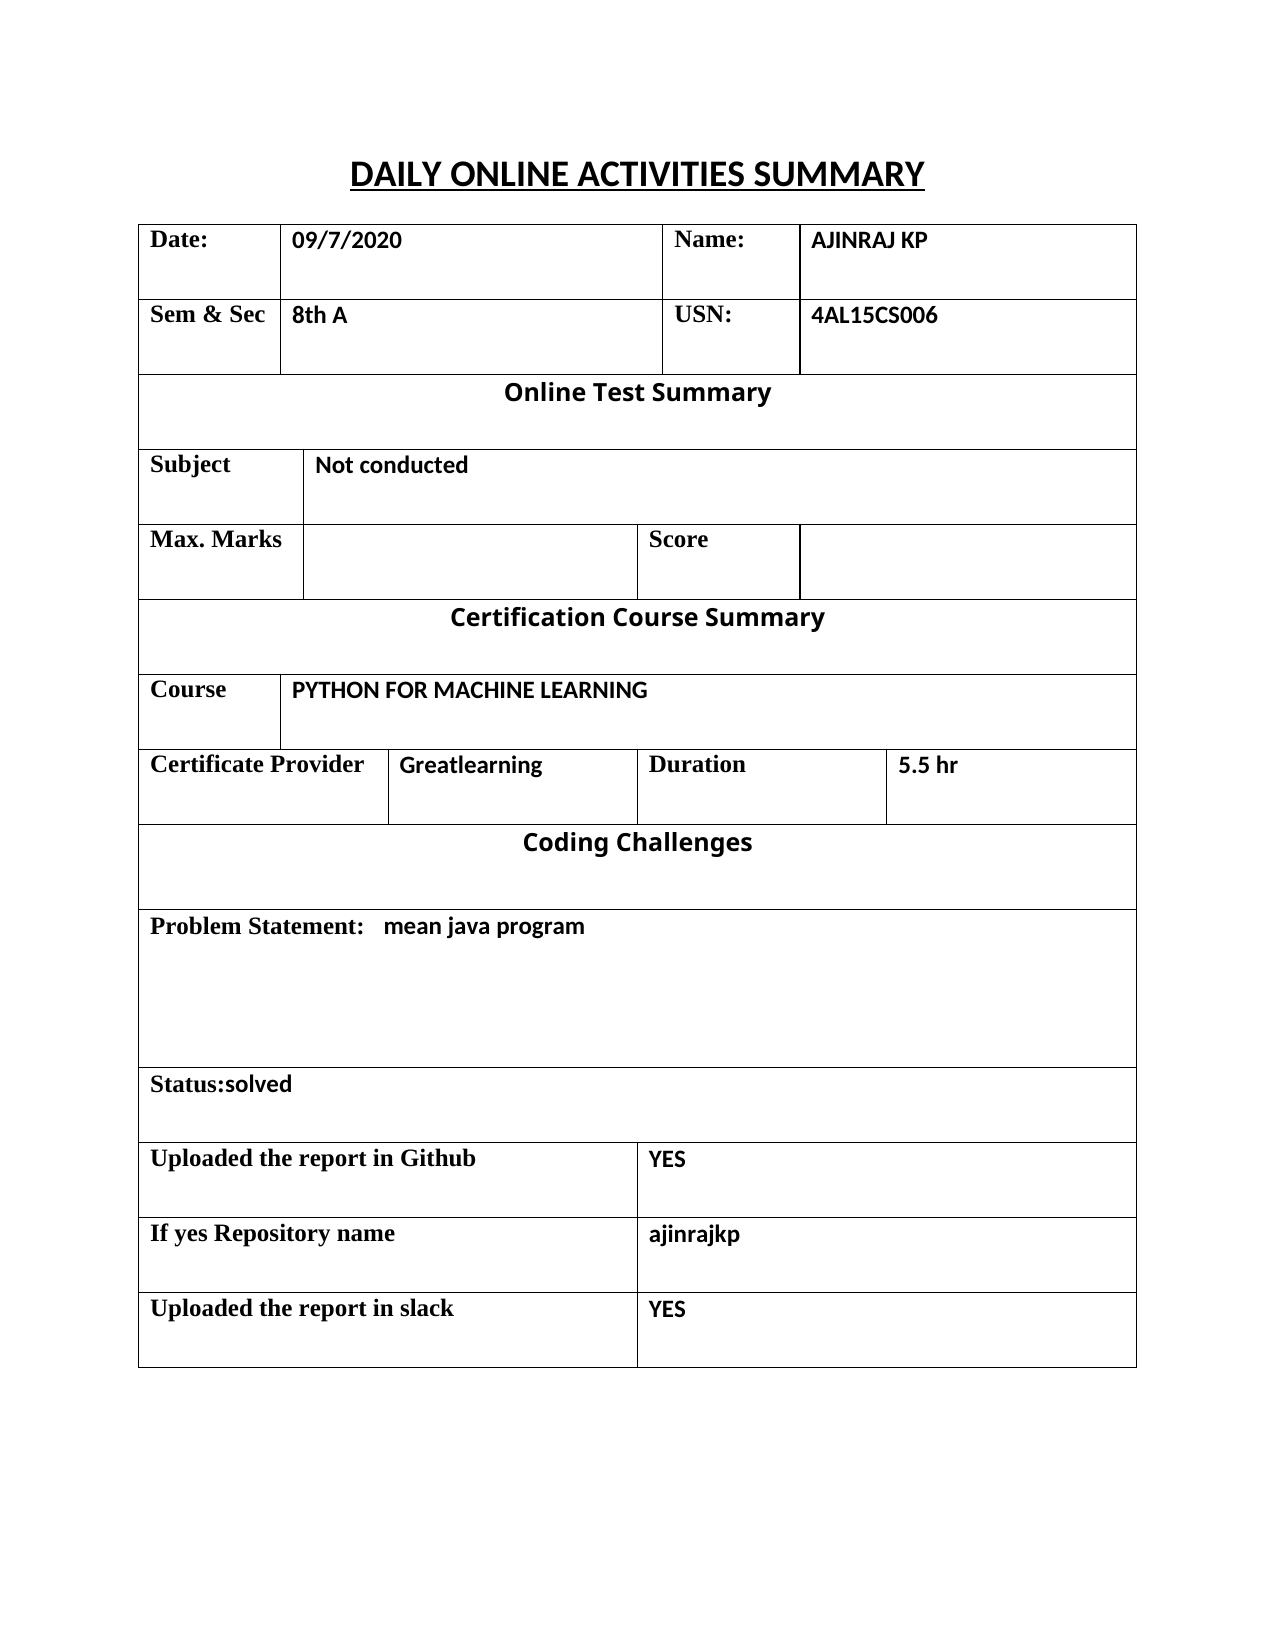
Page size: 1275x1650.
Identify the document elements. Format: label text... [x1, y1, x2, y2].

table_cell [801, 525, 1136, 598]
table_cell USN: [663, 300, 799, 373]
table_cell 5.5 hr [887, 750, 1136, 823]
table_header 09/7/2020 [281, 225, 662, 298]
table_cell Max. Marks [139, 525, 303, 598]
table_cell YES [638, 1143, 1136, 1217]
table_cell Sem & Sec [139, 300, 280, 373]
table_cell Certificate Provider [139, 750, 388, 823]
table_cell ajinrajkp [638, 1218, 1136, 1292]
table_header Name: [663, 225, 799, 298]
table_cell Not conducted [304, 450, 1136, 523]
table_cell [304, 525, 637, 598]
table_cell Certification Course Summary [139, 600, 1136, 673]
table_cell Course [139, 675, 280, 748]
table_cell PYTHON FOR MACHINE LEARNING [281, 675, 1136, 748]
table_cell Subject [139, 450, 303, 523]
table_cell Problem Statement: mean java program [139, 910, 1136, 1067]
table_cell Coding Challenges [139, 825, 1136, 909]
table_cell Uploaded the report in slack [139, 1293, 637, 1367]
table_header AJINRAJ KP [801, 225, 1136, 298]
table_cell Online Test Summary [139, 375, 1136, 448]
text DAILY ONLINE ACTIVITIES SUMMARY [150, 150, 1125, 196]
table_cell YES [638, 1293, 1136, 1367]
table_cell Duration [638, 750, 886, 823]
table_cell 4AL15CS006 [801, 300, 1136, 373]
table_cell Status:solved [139, 1068, 1136, 1142]
table_cell 8th A [281, 300, 662, 373]
table_cell Score [638, 525, 799, 598]
table_cell Uploaded the report in Github [139, 1143, 637, 1217]
table_cell If yes Repository name [139, 1218, 637, 1292]
table_cell Greatlearning [389, 750, 637, 823]
table_header Date: [139, 225, 280, 298]
